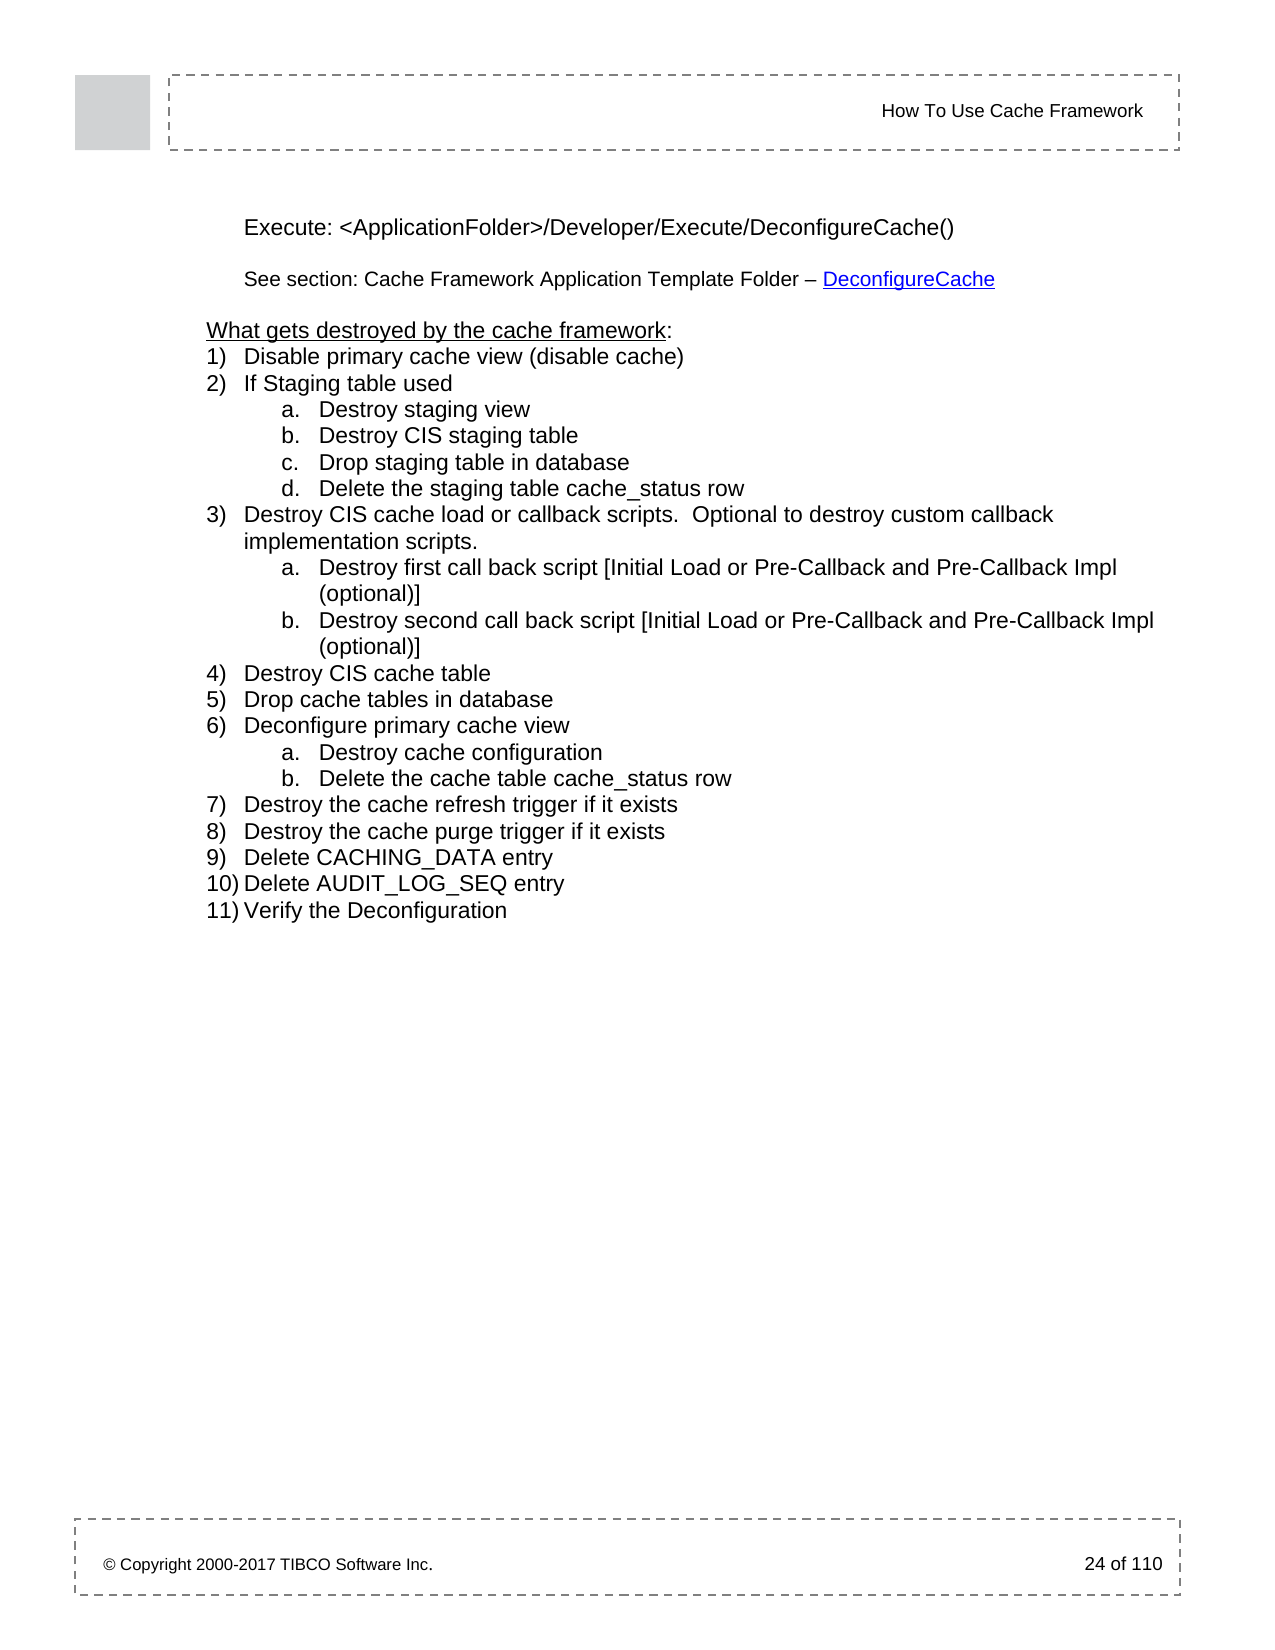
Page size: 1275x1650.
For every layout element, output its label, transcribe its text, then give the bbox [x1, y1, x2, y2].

list Delete the staging table cache_status row [281, 475, 1162, 501]
list Drop cache tables in database [206, 686, 1162, 712]
list Destroy second call back script [Initial Load or Pre-Callback and Pre-Callback Impl (optional)] [281, 607, 1162, 659]
list Destroy CIS cache table [206, 659, 1162, 686]
list Delete CACHING_DATA entry [206, 844, 1162, 870]
text Execute: <ApplicationFolder>/Developer/Execute/DeconfigureCache() [244, 214, 1162, 240]
list Delete AUDIT_LOG_SEQ entry [206, 870, 1162, 897]
list Delete the cache table cache_status row [281, 765, 1162, 791]
text What gets destroyed by the cache framework: [206, 317, 1162, 343]
list Destroy the cache purge trigger if it exists [206, 818, 1162, 844]
list Destroy staging view [281, 396, 1162, 422]
list Destroy the cache refresh trigger if it exists [206, 791, 1162, 818]
list Verify the Deconfiguration [206, 897, 1162, 923]
list If Staging table used [206, 369, 1162, 396]
list Disable primary cache view (disable cache) [206, 343, 1162, 369]
text See section: Cache Framework Application Template Folder – DeconfigureCache [244, 267, 1162, 291]
list Drop staging table in database [281, 449, 1162, 475]
list Destroy cache configuration [281, 738, 1162, 765]
list Destroy CIS staging table [281, 422, 1162, 449]
list Destroy first call back script [Initial Load or Pre-Callback and Pre-Callback Impl (optional)] [281, 554, 1162, 607]
list Deconfigure primary cache view [206, 712, 1162, 738]
list Destroy CIS cache load or callback scripts. Optional to destroy custom callback implementation scripts. [206, 501, 1162, 554]
